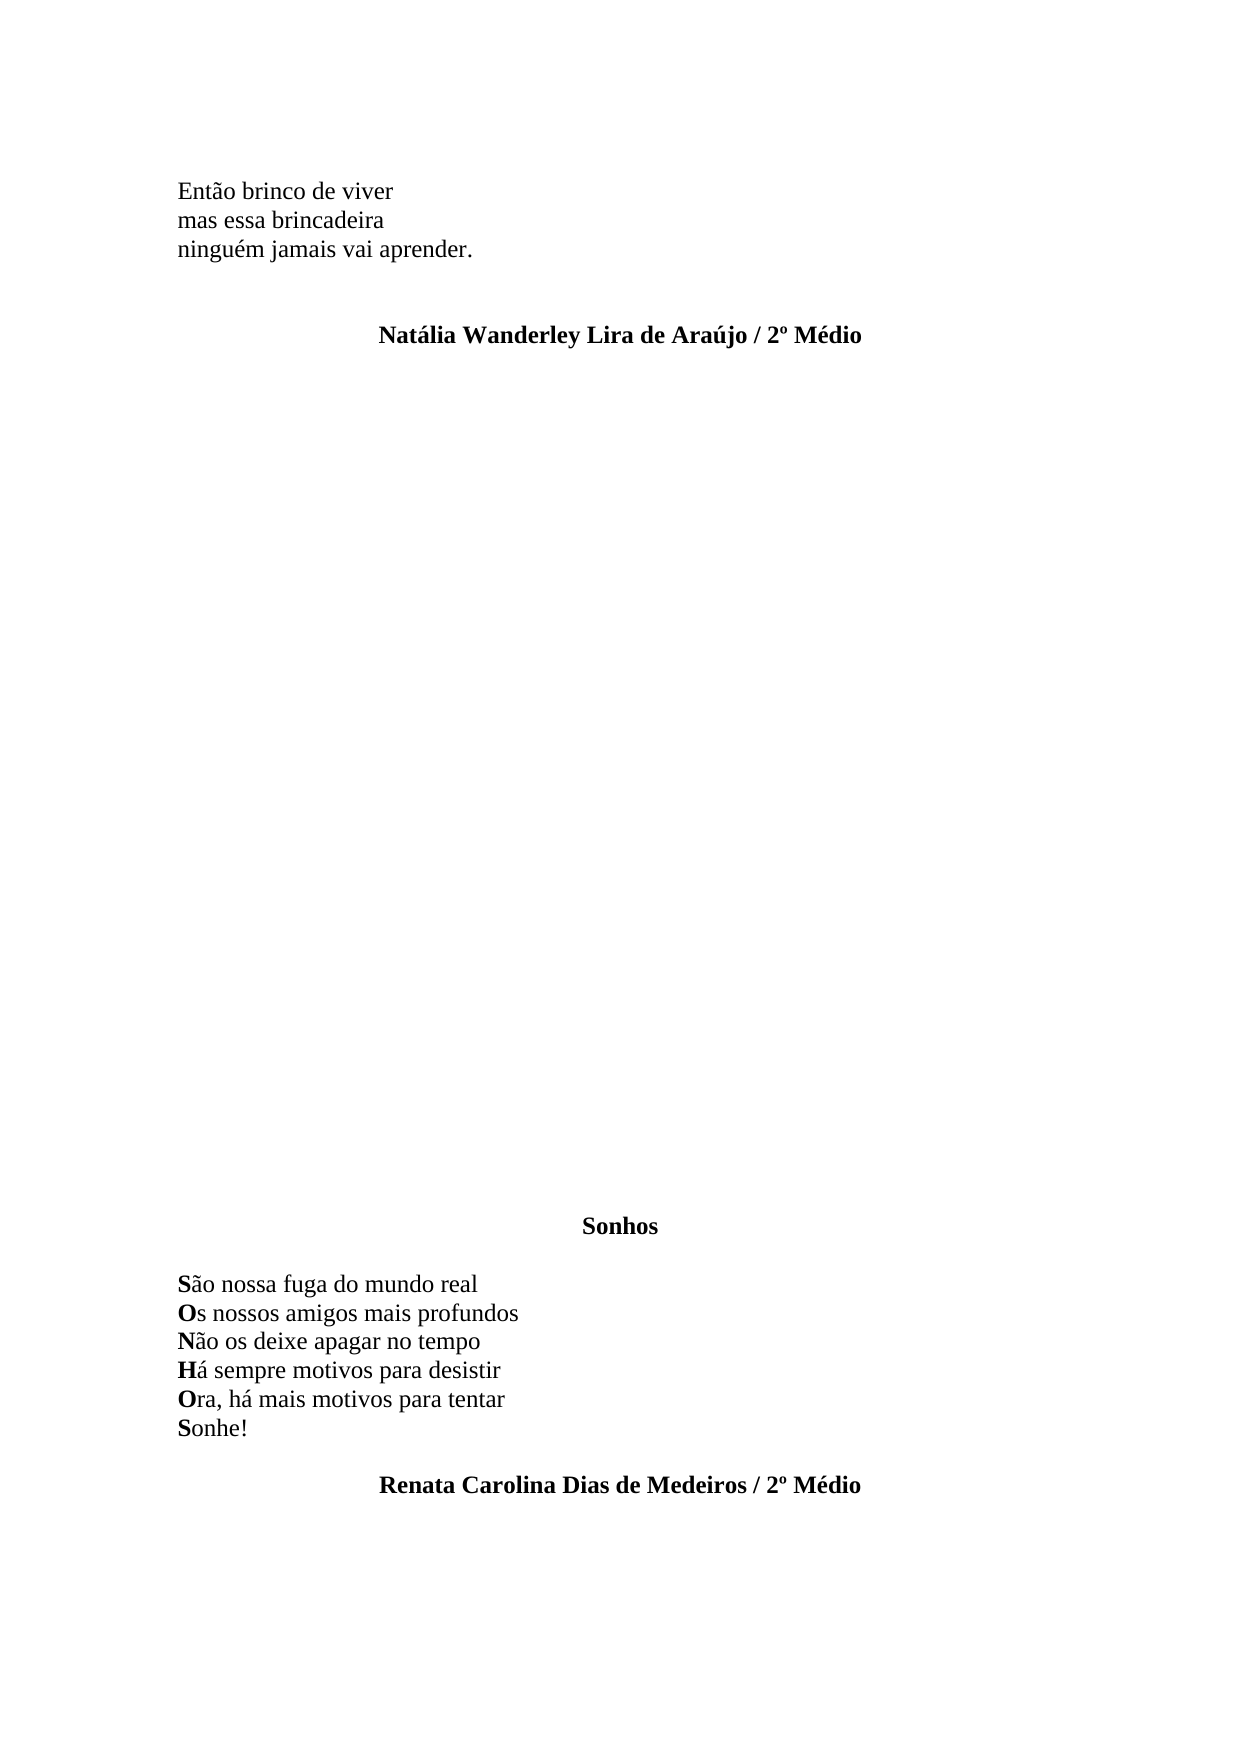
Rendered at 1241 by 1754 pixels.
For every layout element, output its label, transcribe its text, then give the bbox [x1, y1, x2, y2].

text Sonhe! [177, 1413, 1063, 1441]
text Natália Wanderley Lira de Araújo / 2º Médio [177, 320, 1063, 349]
text Os nossos amigos mais profundos [177, 1298, 1063, 1326]
text Não os deixe apagar no tempo [177, 1326, 1063, 1355]
text Há sempre motivos para desistir [177, 1355, 1063, 1384]
text Sonhos [177, 1211, 1063, 1240]
text Renata Carolina Dias de Medeiros / 2º Médio [177, 1470, 1063, 1499]
text mas essa brincadeira [177, 205, 1063, 234]
text Então brinco de viver [177, 176, 1063, 205]
text São nossa fuga do mundo real [177, 1269, 1063, 1298]
text ninguém jamais vai aprender. [177, 234, 1063, 263]
text Ora, há mais motivos para tentar [177, 1384, 1063, 1413]
